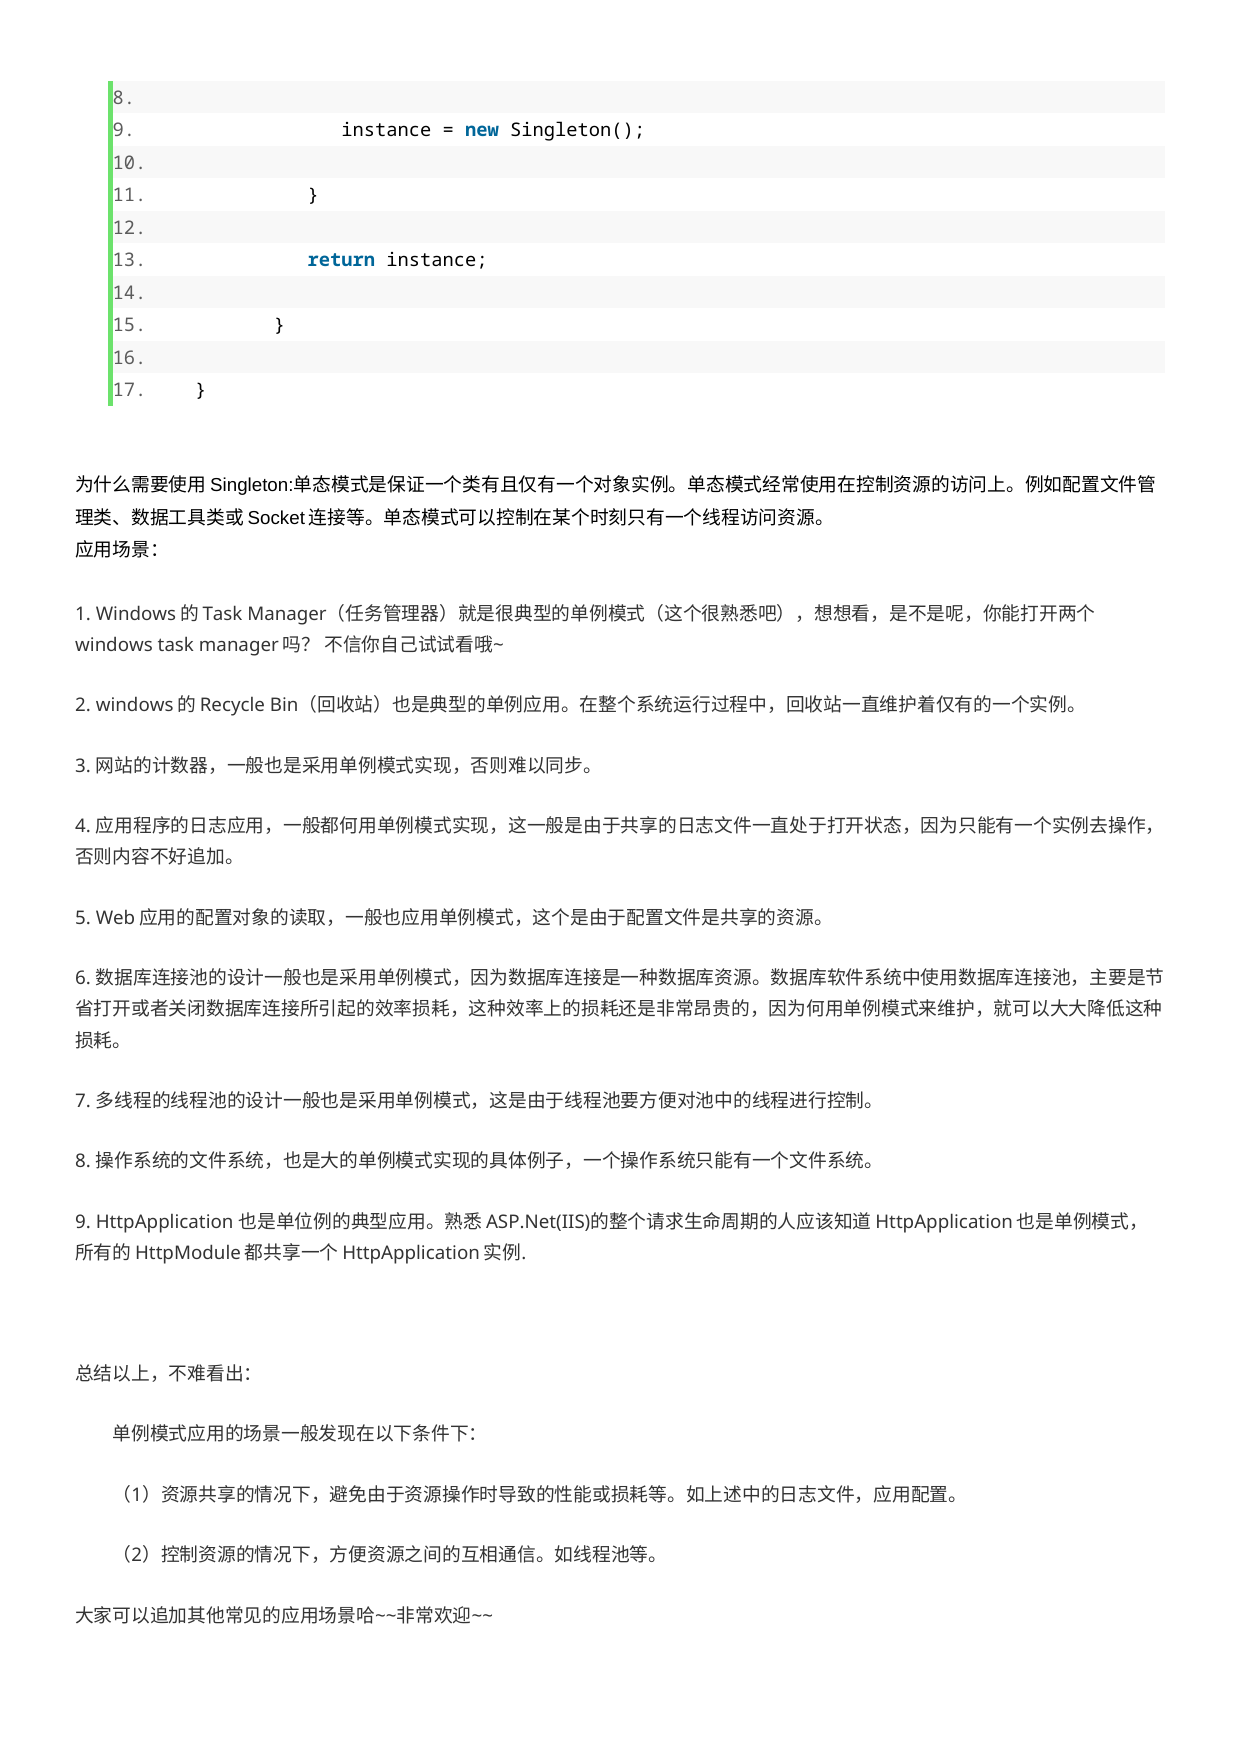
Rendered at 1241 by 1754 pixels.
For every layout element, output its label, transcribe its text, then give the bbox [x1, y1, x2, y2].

text 1. Windows的Task Manager（任务管理器）就是很典型的单例模式（这个很熟悉吧），想想看，是不是呢，你能打开两个windows task manager吗？ 不信你自己试试看哦~ [75, 594, 1165, 657]
list } [113, 178, 1165, 211]
list } [113, 308, 1165, 341]
text 总结以上，不难看出： [75, 1354, 1165, 1386]
text 为什么需要使用Singleton:单态模式是保证一个类有且仅有一个对象实例。单态模式经常使用在控制资源的访问上。例如配置文件管理类、数据工具类或Socket连接等。单态模式可以控制在某个时刻只有一个线程访问资源。 [75, 467, 1165, 532]
text （1）资源共享的情况下，避免由于资源操作时导致的性能或损耗等。如上述中的日志文件，应用配置。 [75, 1475, 1165, 1507]
text 2. windows的Recycle Bin（回收站）也是典型的单例应用。在整个系统运行过程中，回收站一直维护着仅有的一个实例。 [75, 686, 1165, 717]
text 3. 网站的计数器，一般也是采用单例模式实现，否则难以同步。 [75, 746, 1165, 777]
text 7. 多线程的线程池的设计一般也是采用单例模式，这是由于线程池要方便对池中的线程进行控制。 [75, 1082, 1165, 1113]
list instance = new Singleton(); [113, 113, 1165, 146]
list } [113, 373, 1165, 406]
text 8. 操作系统的文件系统，也是大的单例模式实现的具体例子，一个操作系统只能有一个文件系统。 [75, 1142, 1165, 1173]
text 4. 应用程序的日志应用，一般都何用单例模式实现，这一般是由于共享的日志文件一直处于打开状态，因为只能有一个实例去操作，否则内容不好追加。 [75, 807, 1165, 869]
text 单例模式应用的场景一般发现在以下条件下： [75, 1415, 1165, 1446]
list return instance; [113, 243, 1165, 276]
text 大家可以追加其他常见的应用场景哈~~非常欢迎~~ [75, 1596, 1165, 1627]
text 9. HttpApplication 也是单位例的典型应用。熟悉ASP.Net(IIS)的整个请求生命周期的人应该知道HttpApplication也是单例模式，所有的HttpModule都共享一个HttpApplication实例. [75, 1202, 1165, 1265]
text （2）控制资源的情况下，方便资源之间的互相通信。如线程池等。 [75, 1536, 1165, 1567]
text 5. Web应用的配置对象的读取，一般也应用单例模式，这个是由于配置文件是共享的资源。 [75, 898, 1165, 929]
text 应用场景： [75, 532, 1165, 565]
text 6. 数据库连接池的设计一般也是采用单例模式，因为数据库连接是一种数据库资源。数据库软件系统中使用数据库连接池，主要是节省打开或者关闭数据库连接所引起的效率损耗，这种效率上的损耗还是非常昂贵的，因为何用单例模式来维护，就可以大大降低这种损耗。 [75, 959, 1165, 1052]
